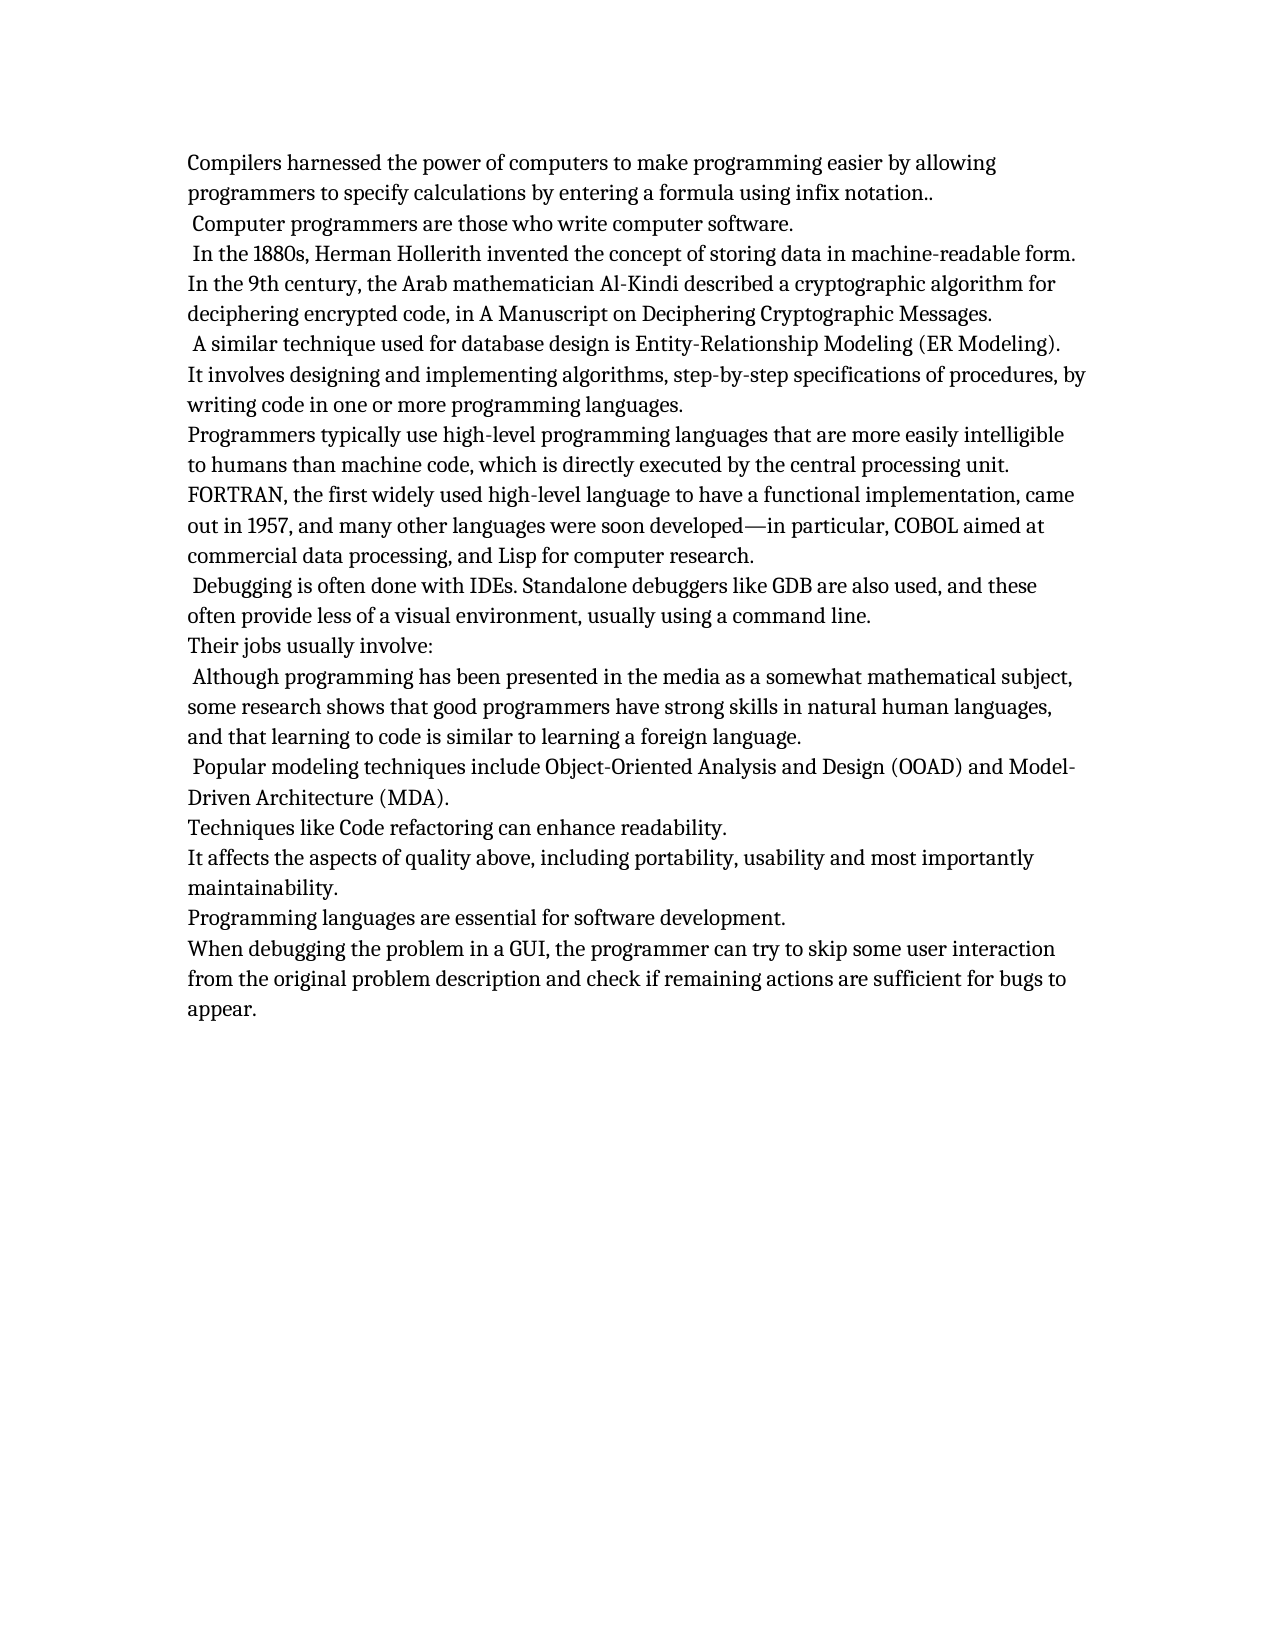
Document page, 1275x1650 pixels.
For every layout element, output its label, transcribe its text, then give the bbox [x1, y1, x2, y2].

text Compilers harnessed the power of computers to make programming easier by allowing programmers to specify calculations by entering a formula using infix notation.. Computer programmers are those who write computer software. In the 1880s, Herman Hollerith invented the concept of storing data in machine-readable form. In the 9th century, the Arab mathematician Al-Kindi described a cryptographic algorithm for deciphering encrypted code, in A Manuscript on Deciphering Cryptographic Messages. A similar technique used for database design is Entity-Relationship Modeling (ER Modeling). It involves designing and implementing algorithms, step-by-step specifications of procedures, by writing code in one or more programming languages. Programmers typically use high-level programming languages that are more easily intelligible to humans than machine code, which is directly executed by the central processing unit. FORTRAN, the first widely used high-level language to have a functional implementation, came out in 1957, and many other languages were soon developed—in particular, COBOL aimed at commercial data processing, and Lisp for computer research. Debugging is often done with IDEs. Standalone debuggers like GDB are also used, and these often provide less of a visual environment, usually using a command line. Their jobs usually involve: Although programming has been presented in the media as a somewhat mathematical subject, some research shows that good programmers have strong skills in natural human languages, and that learning to code is similar to learning a foreign language. Popular modeling techniques include Object-Oriented Analysis and Design (OOAD) and Model-Driven Architecture (MDA). Techniques like Code refactoring can enhance readability. It affects the aspects of quality above, including portability, usability and most importantly maintainability. Programming languages are essential for software development. When debugging the problem in a GUI, the programmer can try to skip some user interaction from the original problem description and check if remaining actions are sufficient for bugs to appear. [187, 150, 1087, 1022]
